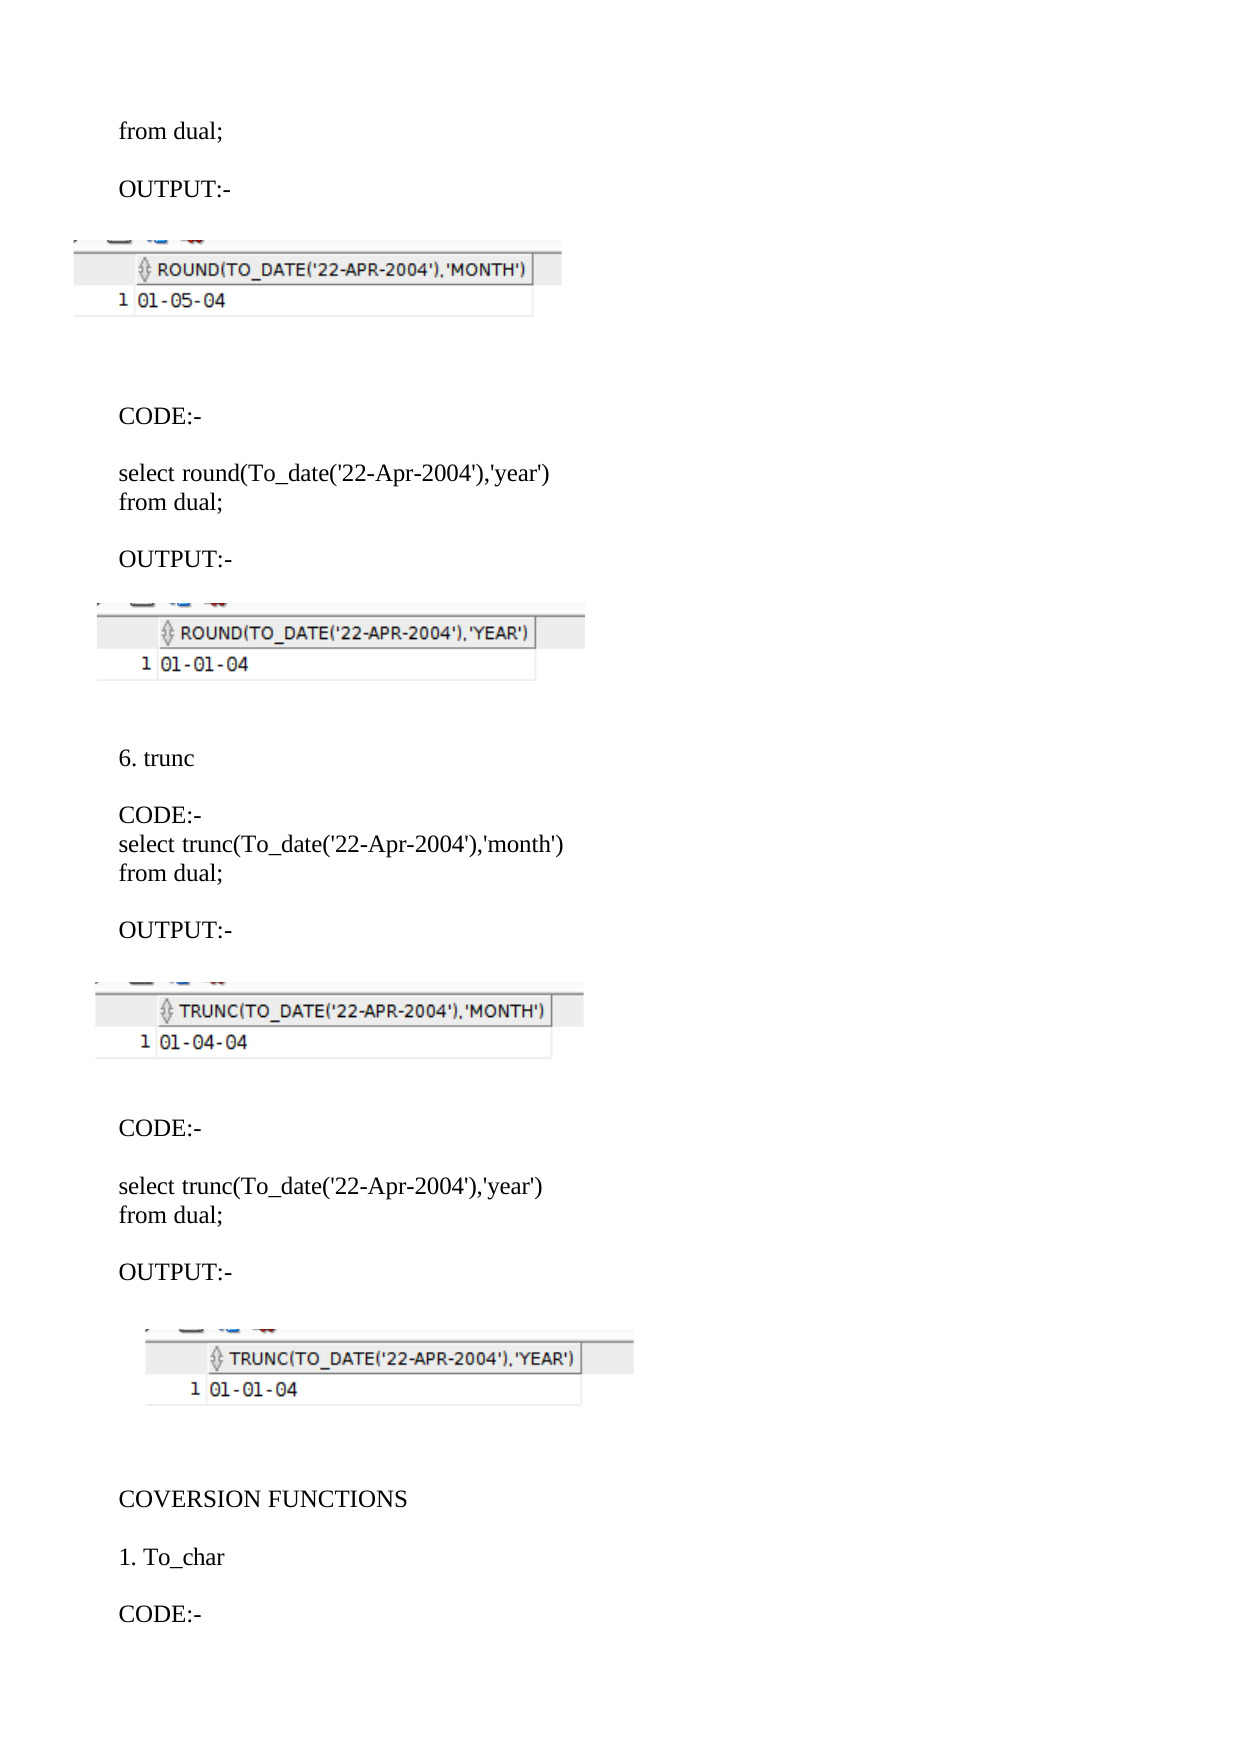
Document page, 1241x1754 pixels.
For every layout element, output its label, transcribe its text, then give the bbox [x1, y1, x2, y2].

text OUTPUT:- [118, 1257, 1169, 1286]
text select round(To_date('22-Apr-2004'),'year') from dual; [118, 458, 551, 516]
list trunc CODE:- [118, 714, 202, 829]
text select trunc(To_date('22-Apr-2004'),'month') from dual; [118, 829, 565, 887]
text from dual; OUTPUT:- [118, 116, 231, 202]
picture [145, 1329, 634, 1406]
text OUTPUT:- [118, 915, 1169, 944]
text CODE:- [118, 401, 1169, 429]
text COVERSION FUNCTIONS [118, 1484, 1169, 1513]
list To_char CODE:- [118, 1542, 225, 1628]
text OUTPUT:- [118, 544, 1169, 573]
text CODE:- [118, 1113, 1169, 1142]
picture [73, 240, 562, 317]
picture [96, 603, 585, 681]
text select trunc(To_date('22-Apr-2004'),'year') from dual; [118, 1171, 544, 1228]
picture [95, 982, 584, 1059]
